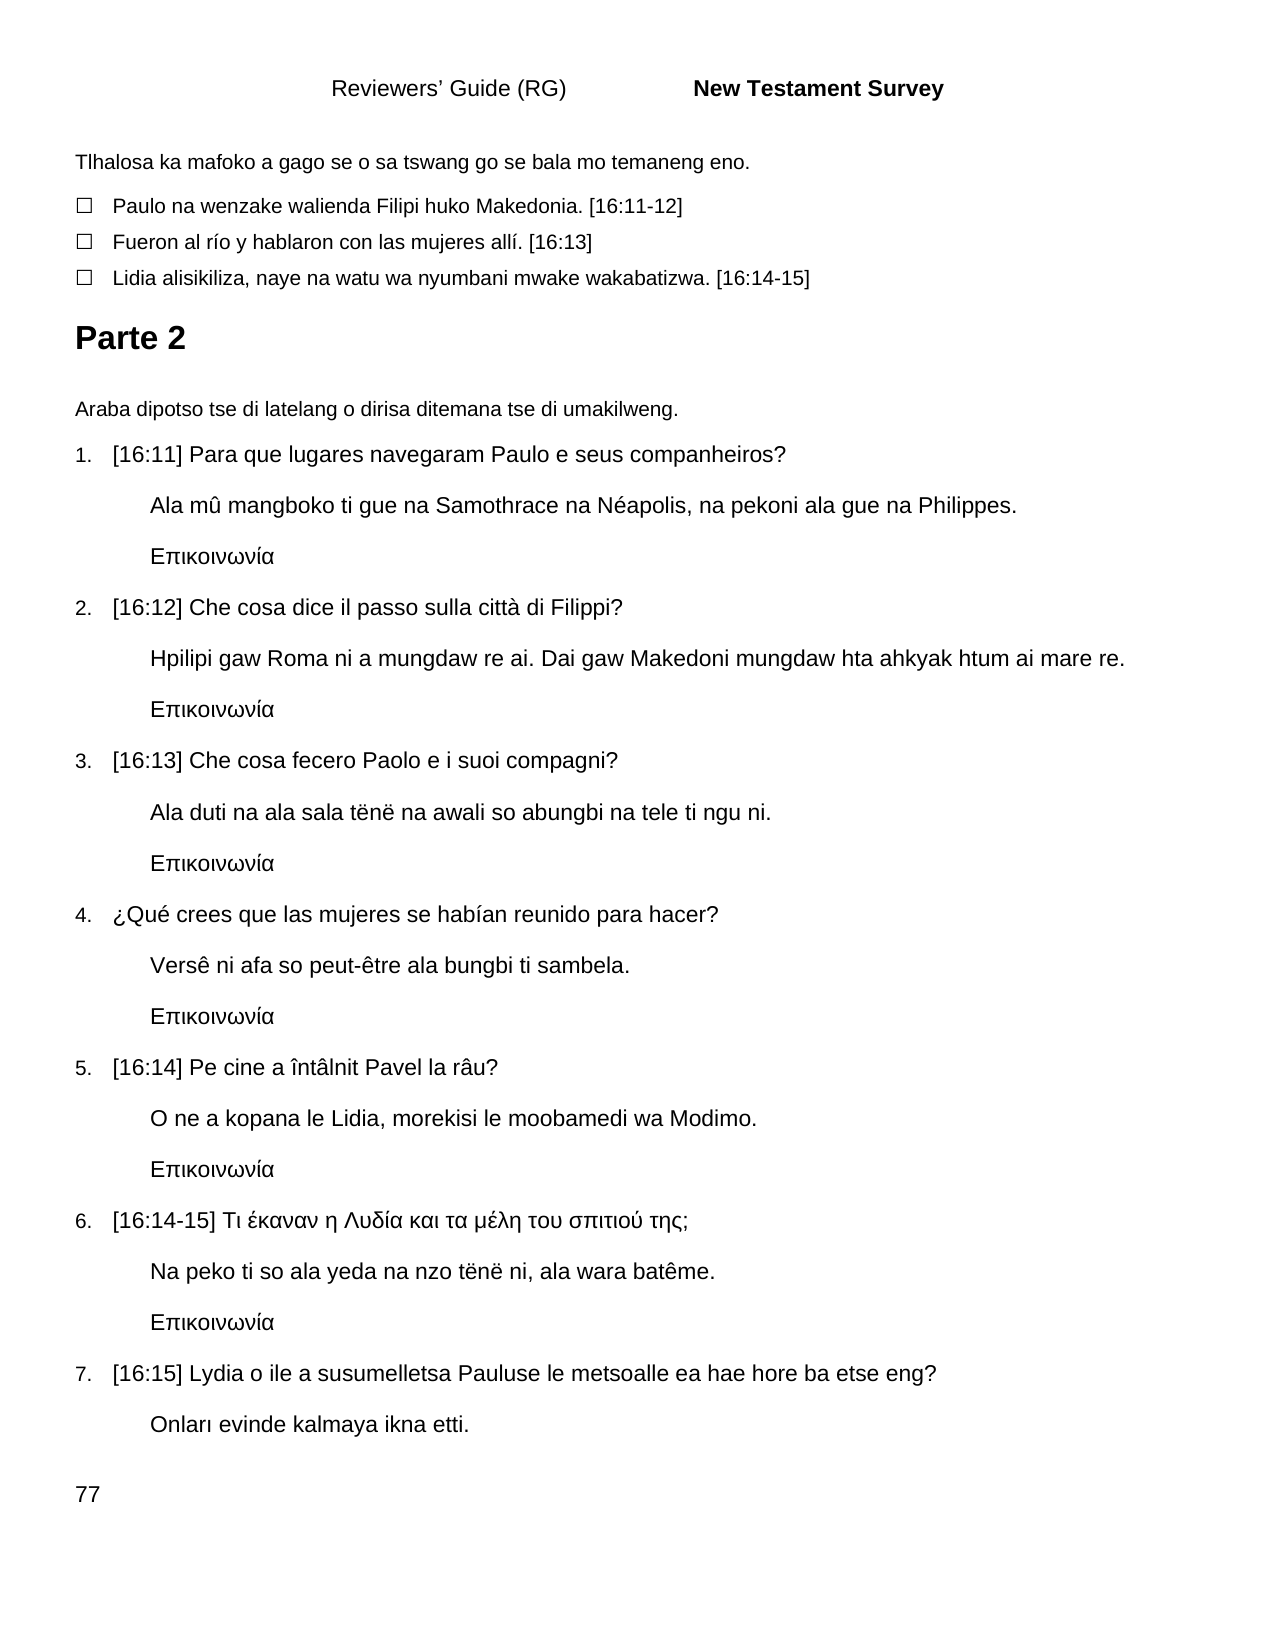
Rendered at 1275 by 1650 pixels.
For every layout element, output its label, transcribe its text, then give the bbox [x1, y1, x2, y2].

list [16:12] Che cosa dice il passo sulla città di Filippi? [75, 594, 1200, 621]
text Επικοινωνία [150, 543, 1200, 569]
text Na peko ti so ala yeda na nzo tënë ni, ala wara batême. [150, 1258, 1200, 1284]
text Επικοινωνία [150, 1156, 1200, 1182]
list [16:14-15] Τι έκαναν η Λυδία και τα μέλη του σπιτιού της; [75, 1207, 1200, 1233]
text Επικοινωνία [150, 1003, 1200, 1029]
text Επικοινωνία [150, 1309, 1200, 1335]
text Hpilipi gaw Roma ni a mungdaw re ai. Dai gaw Makedoni mungdaw hta ahkyak htum ai mare re. [150, 645, 1200, 672]
text Επικοινωνία [150, 849, 1200, 876]
text Parte 2 [75, 318, 1200, 357]
list [16:14] Pe cine a întâlnit Pavel la râu? [75, 1054, 1200, 1080]
text Versê ni afa so peut-être ala bungbi ti sambela. [150, 952, 1200, 978]
text Επικοινωνία [150, 696, 1200, 723]
list [16:15] Lydia o ile a susumelletsa Pauluse le metsoalle ea hae hore ba etse eng? [75, 1360, 1200, 1386]
list ¿Qué crees que las mujeres se habían reunido para hacer? [75, 901, 1200, 927]
text Araba dipotso tse di latelang o dirisa ditemana tse di umakilweng. [75, 397, 1200, 421]
text Onları evinde kalmaya ikna etti. [150, 1411, 1200, 1437]
text O ne a kopana le Lidia, morekisi le moobamedi wa Modimo. [150, 1105, 1200, 1131]
list Lidia alisikiliza, naye na watu wa nyumbani mwake wakabatizwa. [16:14-15] [75, 266, 1200, 290]
text Ala duti na ala sala tënë na awali so abungbi na tele ti ngu ni. [150, 798, 1200, 825]
list [16:13] Che cosa fecero Paolo e i suoi compagni? [75, 747, 1200, 774]
text Ala mû mangboko ti gue na Samothrace na Néapolis, na pekoni ala gue na Philippes. [150, 492, 1200, 518]
list Paulo na wenzake walienda Filipi huko Makedonia. [16:11-12] [75, 194, 1200, 218]
text Tlhalosa ka mafoko a gago se o sa tswang go se bala mo temaneng eno. [75, 150, 1200, 174]
list Fueron al río y hablaron con las mujeres allí. [16:13] [75, 230, 1200, 254]
list [16:11] Para que lugares navegaram Paulo e seus companheiros? [75, 441, 1200, 467]
